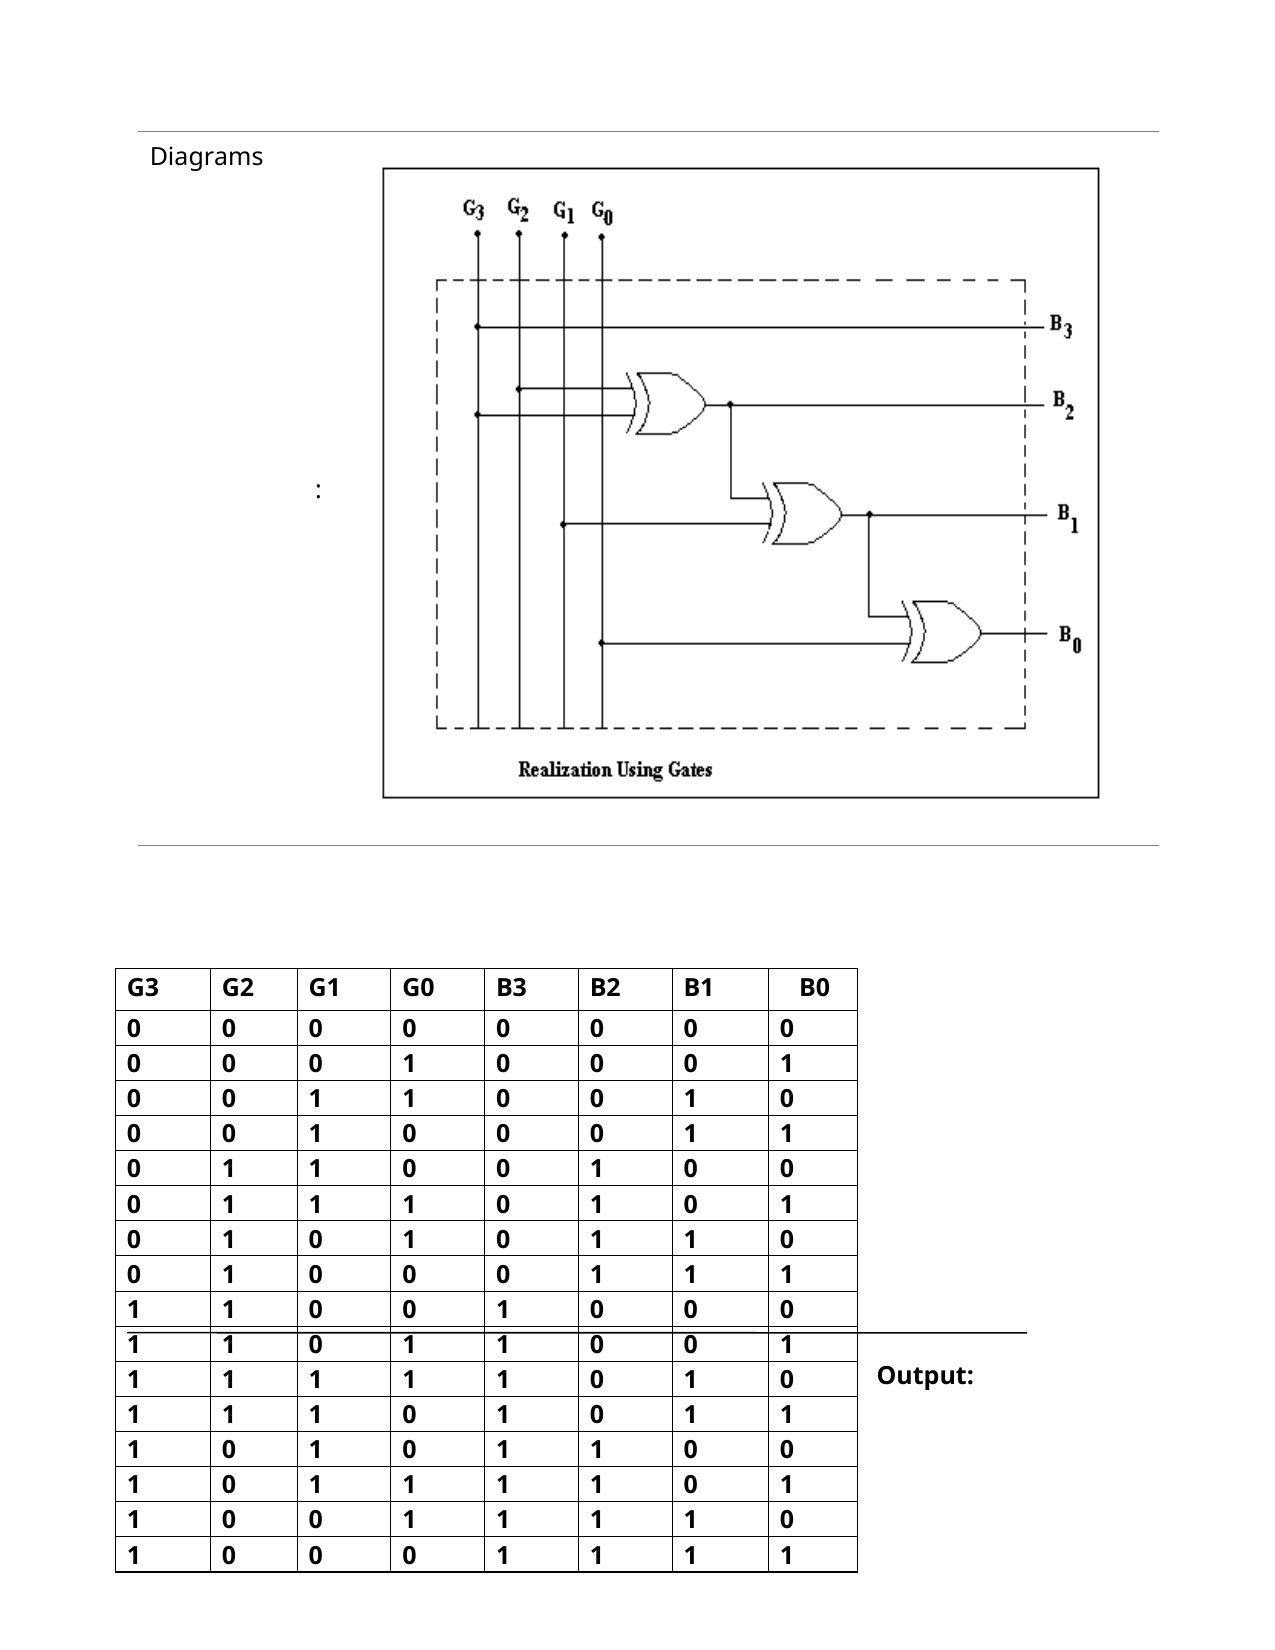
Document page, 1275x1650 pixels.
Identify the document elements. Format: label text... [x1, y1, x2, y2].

table_cell 0 [769, 1011, 857, 1045]
table_cell 1 [673, 1397, 768, 1431]
table_cell 1 [211, 1256, 297, 1291]
table_cell 1 [673, 1537, 768, 1571]
table_cell 0 [769, 1081, 857, 1115]
table_cell 1 [116, 1362, 210, 1396]
table_cell 1 [485, 1502, 578, 1536]
table_cell 0 [298, 1011, 390, 1045]
table_cell 1 [579, 1537, 672, 1571]
table_cell 0 [673, 1327, 768, 1361]
table_cell 0 [116, 1186, 210, 1220]
table_cell 0 [116, 1046, 210, 1080]
table_cell Diagrams [138, 132, 303, 844]
table_cell 0 [769, 1292, 857, 1326]
table_cell 0 [579, 1292, 672, 1326]
table_cell 1 [391, 1081, 484, 1115]
table_cell 1 [485, 1467, 578, 1501]
table_cell 1 [769, 1186, 857, 1220]
table_cell 0 [579, 1116, 672, 1150]
table_cell 0 [391, 1011, 484, 1045]
picture [343, 146, 1144, 831]
table_cell 0 [579, 1046, 672, 1080]
table_cell 0 [116, 1256, 210, 1291]
table_cell 0 [769, 1432, 857, 1466]
table_cell 1 [769, 1116, 857, 1150]
table_cell 0 [116, 1151, 210, 1185]
table_cell 1 [485, 1432, 578, 1466]
table_cell 0 [391, 1292, 484, 1326]
table_cell 0 [485, 1256, 578, 1291]
table_cell 1 [211, 1292, 297, 1326]
table_cell 1 [116, 1292, 210, 1326]
table_cell 1 [579, 1186, 672, 1220]
table_cell 1 [673, 1081, 768, 1115]
table_cell 0 [116, 1081, 210, 1115]
table_cell 0 [211, 1537, 297, 1571]
table_cell 0 [673, 1046, 768, 1080]
table_cell 0 [391, 1256, 484, 1291]
table_cell 0 [211, 1502, 297, 1536]
table_cell 1 [769, 1046, 857, 1080]
table_cell 1 [211, 1221, 297, 1255]
table_cell 1 [769, 1537, 857, 1571]
table_cell 1 [579, 1467, 672, 1501]
table_cell 1 [673, 1362, 768, 1396]
table_cell 1 [579, 1221, 672, 1255]
table_cell 0 [391, 1397, 484, 1431]
table_cell 0 [673, 1151, 768, 1185]
table_cell 0 [579, 1011, 672, 1045]
table_cell 0 [391, 1116, 484, 1150]
table_cell 0 [298, 1292, 390, 1326]
table_cell 0 [211, 1011, 297, 1045]
table_cell 1 [673, 1502, 768, 1536]
table_cell 0 [485, 1081, 578, 1115]
table_cell 1 [298, 1362, 390, 1396]
table_cell 0 [485, 1221, 578, 1255]
table_cell 0 [485, 1186, 578, 1220]
table_cell 0 [391, 1537, 484, 1571]
table_cell 1 [116, 1432, 210, 1466]
table_header B0 [769, 969, 857, 1010]
table_cell 1 [485, 1362, 578, 1396]
table_cell 0 [769, 1362, 857, 1396]
table_cell 1 [298, 1186, 390, 1220]
table_cell 1 [769, 1256, 857, 1291]
table_cell 1 [391, 1502, 484, 1536]
table_cell 0 [298, 1221, 390, 1255]
table_cell 1 [579, 1256, 672, 1291]
table_cell 0 [673, 1467, 768, 1501]
table_cell 0 [211, 1432, 297, 1466]
table_cell 1 [116, 1397, 210, 1431]
table_header G2 [211, 969, 297, 1010]
table_cell 0 [485, 1046, 578, 1080]
table_cell 1 [116, 1467, 210, 1501]
table_cell 1 [391, 1046, 484, 1080]
table_header G0 [391, 969, 484, 1010]
table_header B1 [673, 969, 768, 1010]
table_cell [332, 132, 1159, 844]
table_cell 1 [116, 1502, 210, 1536]
table_cell 0 [579, 1397, 672, 1431]
table_cell 0 [579, 1327, 672, 1361]
table_cell 1 [211, 1151, 297, 1185]
table_cell 0 [391, 1151, 484, 1185]
table_cell 0 [211, 1081, 297, 1115]
table_cell 1 [391, 1327, 484, 1361]
table_cell 0 [298, 1327, 390, 1361]
table_header G3 [116, 969, 210, 1010]
table_cell 1 [211, 1327, 297, 1361]
table_cell 0 [769, 1151, 857, 1185]
table_cell 1 [391, 1221, 484, 1255]
table_cell 0 [673, 1292, 768, 1326]
table_cell 1 [298, 1116, 390, 1150]
table_header B2 [579, 969, 672, 1010]
table_cell 0 [298, 1502, 390, 1536]
table_cell 1 [769, 1467, 857, 1501]
table_cell 1 [298, 1081, 390, 1115]
table_cell 0 [673, 1011, 768, 1045]
table_cell 0 [391, 1432, 484, 1466]
table_cell 0 [116, 1116, 210, 1150]
table_cell 0 [579, 1081, 672, 1115]
table_cell 1 [673, 1116, 768, 1150]
table_cell 0 [298, 1256, 390, 1291]
table_cell 1 [298, 1432, 390, 1466]
table_cell 1 [211, 1186, 297, 1220]
table_cell 1 [116, 1327, 210, 1361]
table_cell 1 [579, 1432, 672, 1466]
table_cell 0 [769, 1502, 857, 1536]
table_cell 1 [391, 1467, 484, 1501]
table_cell 1 [211, 1362, 297, 1396]
table_cell 0 [673, 1186, 768, 1220]
table_header G1 [298, 969, 390, 1010]
table_cell 0 [298, 1046, 390, 1080]
table_cell : [304, 132, 332, 844]
text Output: [858, 1357, 1148, 1392]
table_cell 1 [769, 1397, 857, 1431]
table_cell 1 [298, 1467, 390, 1501]
table_cell 1 [485, 1292, 578, 1326]
table_cell 0 [579, 1362, 672, 1396]
table_cell 0 [673, 1432, 768, 1466]
table_cell 1 [485, 1327, 578, 1361]
table_cell 0 [211, 1116, 297, 1150]
table_cell 0 [485, 1151, 578, 1185]
table_cell 1 [116, 1537, 210, 1571]
table_cell 0 [485, 1116, 578, 1150]
table_cell 1 [579, 1151, 672, 1185]
table_cell 1 [579, 1502, 672, 1536]
table_cell 1 [298, 1397, 390, 1431]
table_cell 1 [485, 1537, 578, 1571]
table_cell 0 [485, 1011, 578, 1045]
table_cell 1 [673, 1221, 768, 1255]
table_cell 1 [298, 1151, 390, 1185]
table_cell 1 [391, 1362, 484, 1396]
table_cell 0 [116, 1011, 210, 1045]
table_cell 0 [116, 1221, 210, 1255]
table_cell 1 [391, 1186, 484, 1220]
table_header B3 [485, 969, 578, 1010]
table_cell 0 [298, 1537, 390, 1571]
table_cell 1 [211, 1397, 297, 1431]
table_cell 1 [673, 1256, 768, 1291]
table_cell 0 [211, 1467, 297, 1501]
table_cell 0 [211, 1046, 297, 1080]
table_cell 0 [769, 1221, 857, 1255]
table_cell 1 [769, 1327, 857, 1361]
table_cell 1 [485, 1397, 578, 1431]
